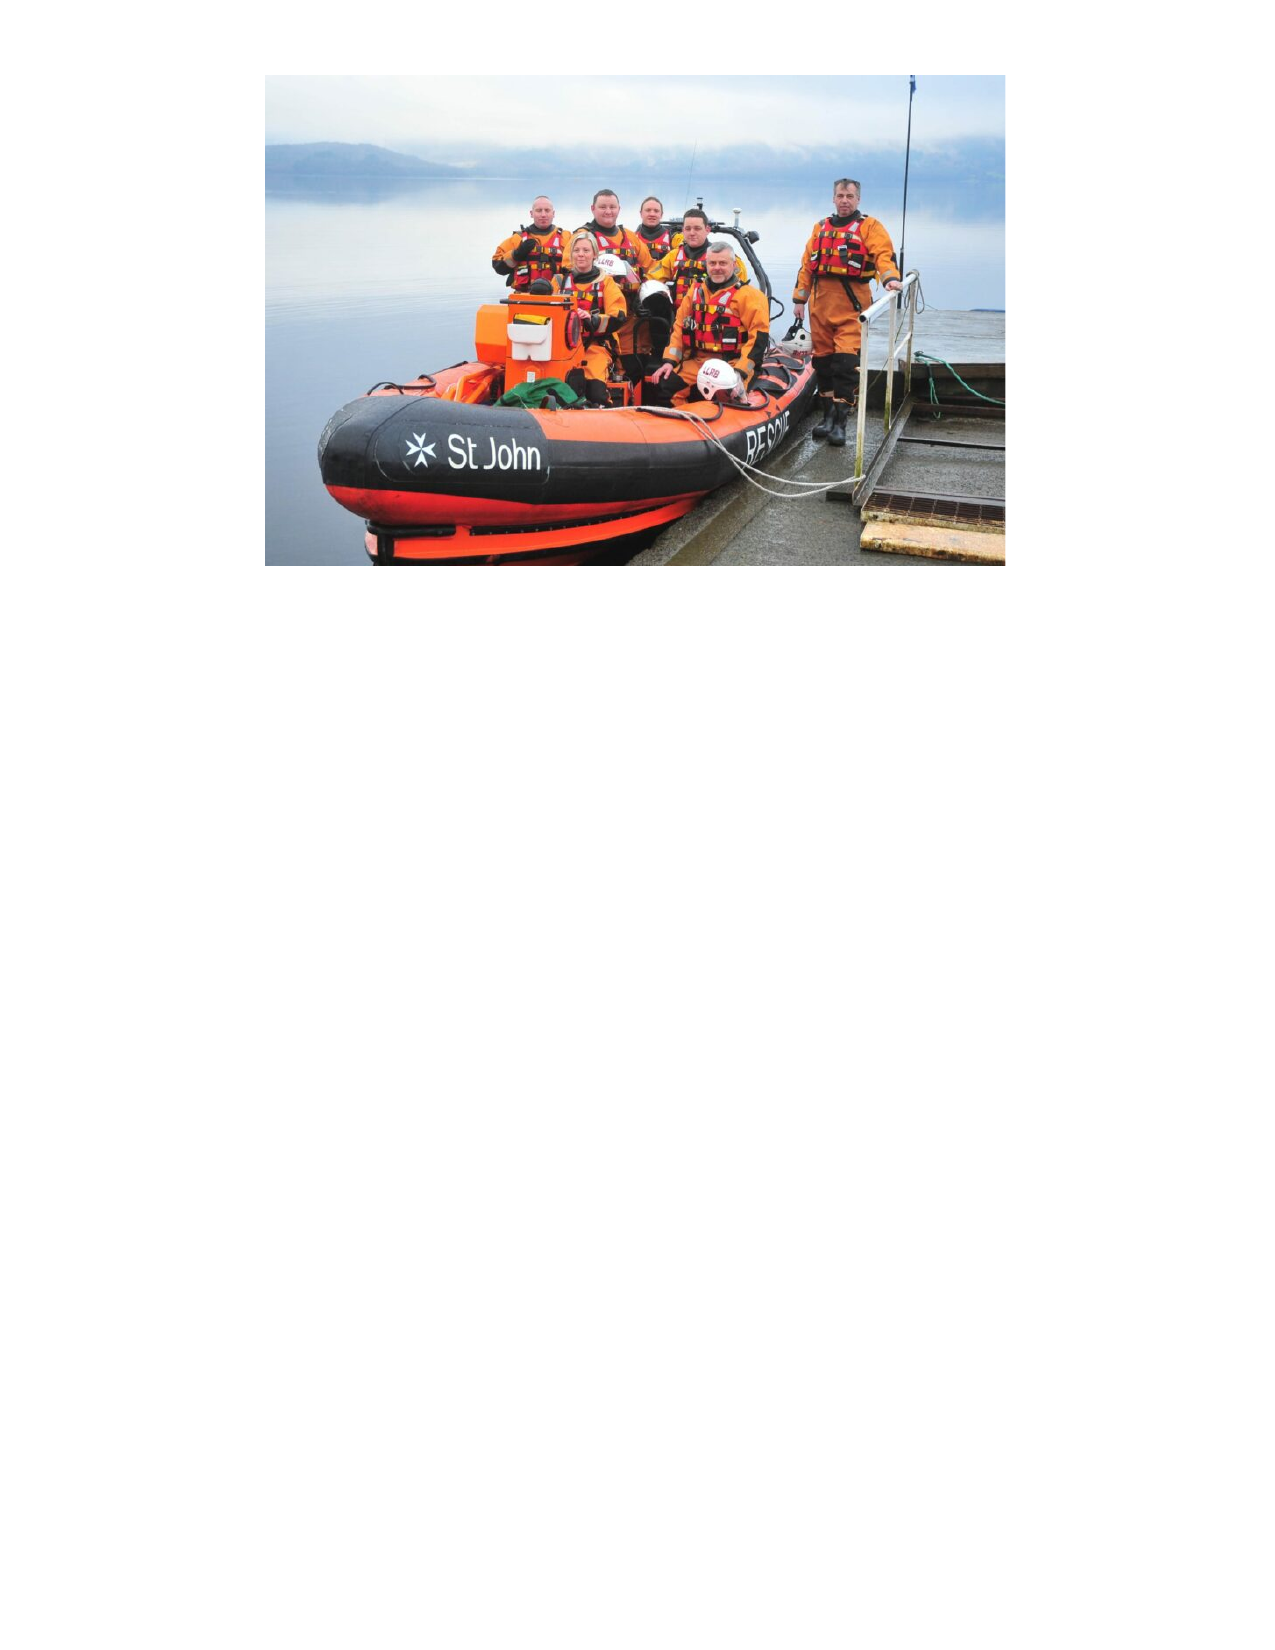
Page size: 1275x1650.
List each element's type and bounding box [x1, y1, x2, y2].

picture [265, 75, 1006, 566]
